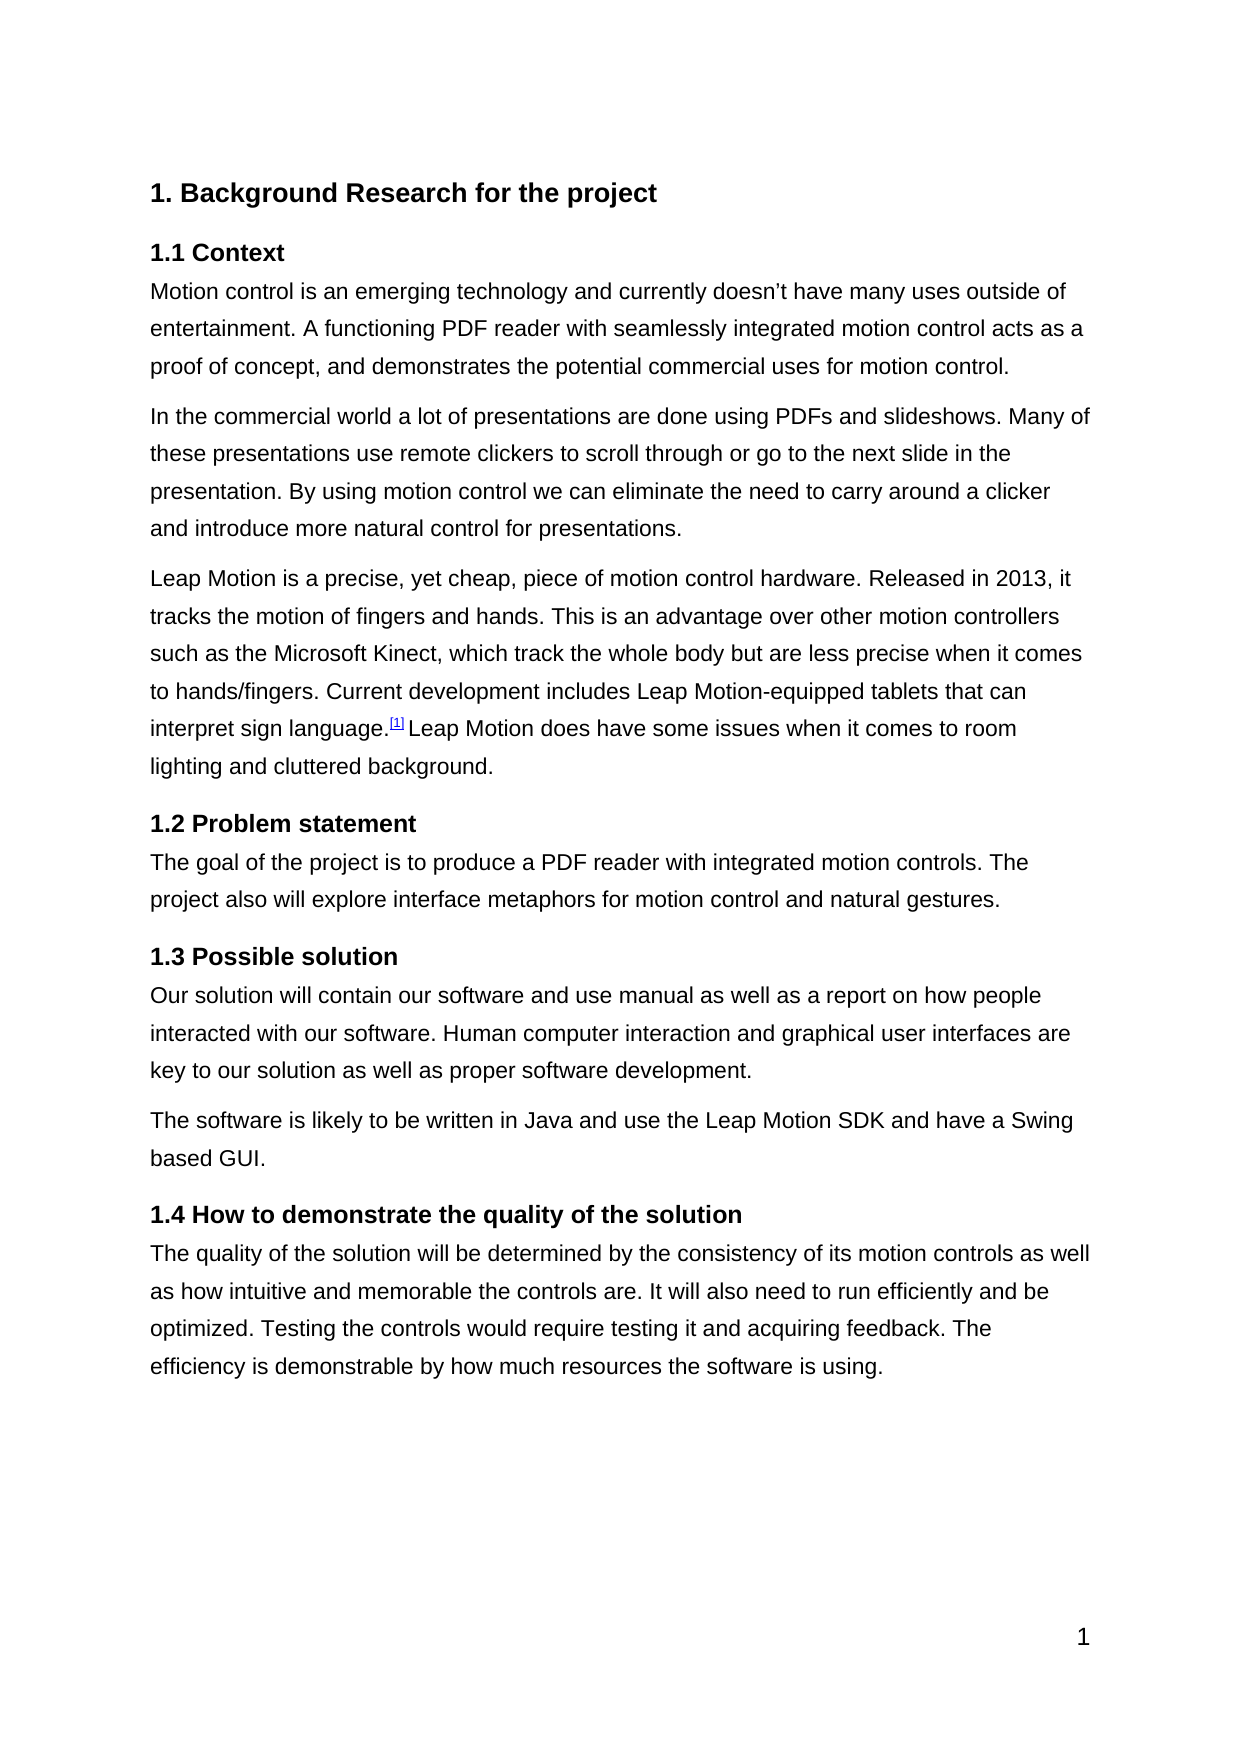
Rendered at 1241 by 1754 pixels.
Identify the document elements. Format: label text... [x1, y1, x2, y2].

text In the commercial world a lot of presentations are done using PDFs and slideshows. Many of these presentations use remote clickers to scroll through or go to the next slide in the presentation. By using motion control we can eliminate the need to carry around a clicker and introduce more natural control for presentations. [150, 392, 1090, 542]
text The software is likely to be written in Java and use the Leap Motion SDK and have a Swing based GUI. [150, 1096, 1090, 1171]
subtitle 1.4 How to demonstrate the quality of the solution [150, 1192, 1090, 1229]
text Our solution will contain our software and use manual as well as a report on how people interacted with our software. Human computer interaction and graphical user interfaces are key to our solution as well as proper software development. [150, 971, 1090, 1083]
subtitle 1.3 Possible solution [150, 933, 1090, 971]
text The quality of the solution will be determined by the consistency of its motion controls as well as how intuitive and memorable the controls are. It will also need to run efficiently and be optimized. Testing the controls would require testing it and acquiring feedback. The efficiency is demonstrable by how much resources the software is using. [150, 1229, 1090, 1379]
text Leap Motion is a precise, yet cheap, piece of motion control hardware. Released in 2013, it tracks the motion of fingers and hands. This is an advantage over other motion controllers such as the Microsoft Kinect, which track the whole body but are less precise when it comes to hands/fingers. Current development includes Leap Motion-equipped tablets that can interpret sign language.[1] Leap Motion does have some issues when it comes to room lighting and cluttered background. [150, 554, 1090, 779]
subtitle 1.1 Context [150, 229, 1090, 267]
subtitle 1.2 Problem statement [150, 800, 1090, 837]
text The goal of the project is to produce a PDF reader with integrated motion controls. The project also will explore interface metaphors for motion control and natural gestures. [150, 837, 1090, 912]
text Motion control is an emerging technology and currently doesn’t have many uses outside of entertainment. A functioning PDF reader with seamlessly integrated motion control acts as a proof of concept, and demonstrates the potential commercial uses for motion control. [150, 267, 1090, 379]
subtitle 1. Background Research for the project [150, 171, 1090, 208]
